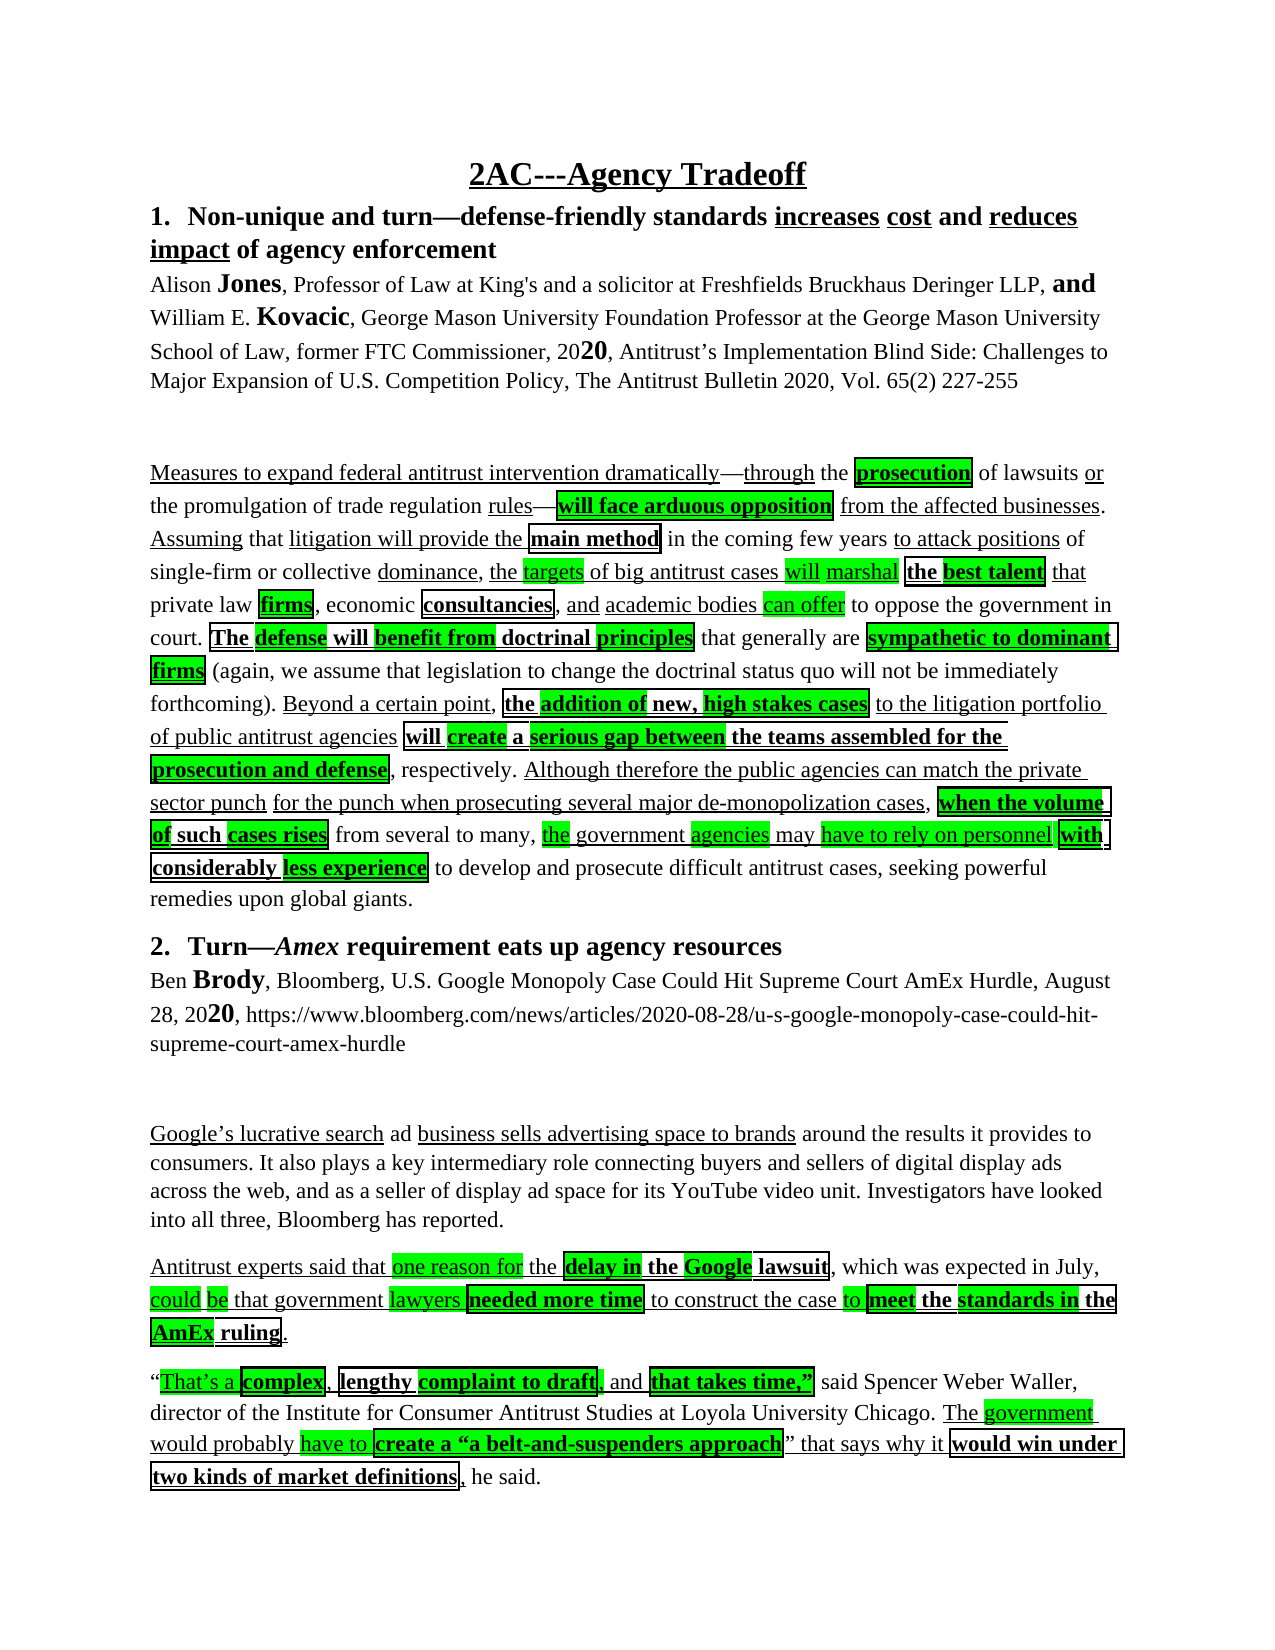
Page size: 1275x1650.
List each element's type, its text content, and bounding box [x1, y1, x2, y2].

subtitle Turn—Amex requirement eats up agency resources [150, 930, 1125, 961]
text Antitrust experts said that one reason for the delay in the Google lawsuit, which was expected in July, could be that government lawyers needed more time to construct the case to meet the standards in the AmEx ruling. [150, 1251, 1125, 1347]
text Google’s lucrative search ad business sells advertising space to brands around the results it provides to consumers. It also plays a key intermediary role connecting buyers and sellers of digital display ads across the web, and as a seller of display ad space for its YouTube video unit. Investigators have looked into all three, Bloomberg has reported. [150, 1121, 1125, 1232]
text Measures to expand federal antitrust intervention dramatically—through the prosecution of lawsuits or the promulgation of trade regulation rules—will face arduous opposition from the affected businesses. Assuming that litigation will provide the main method in the coming few years to attack positions of single-firm or collective dominance, the targets of big antitrust cases will marshal the best talent that private law firms, economic consultancies, and academic bodies can offer to oppose the government in court. The defense will benefit from doctrinal principles that generally are sympathetic to dominant firms (again, we assume that legislation to change the doctrinal status quo will not be immediately forthcoming). Beyond a certain point, the addition of new, high stakes cases to the litigation portfolio of public antitrust agencies will create a serious gap between the teams assembled for the prosecution and defense, respectively. Although therefore the public agencies can match the private sector punch for the punch when prosecuting several major de-monopolization cases, when the volume of such cases rises from several to many, the government agencies may have to rely on personnel with considerably less experience to develop and prosecute difficult antitrust cases, seeking powerful remedies upon global giants. [150, 457, 1125, 911]
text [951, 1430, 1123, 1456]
text Ben Brody, Bloomberg, U.S. Google Monopoly Case Could Hit Supreme Court AmEx Hurdle, August 28, 2020, https://www.bloomberg.com/news/articles/2020-08-28/u-s-google-monopoly-case-could-hit-supreme-court-amex-hurdle [150, 963, 1125, 1057]
text “That’s a complex, lengthy complaint to draft, and that takes time,” said Spencer Weber Waller, director of the Institute for Consumer Antitrust Studies at Loyola University Chicago. The government would probably have to create a “a belt-and-suspenders approach” that says why it would win under two kinds of market definitions, he said. [150, 1366, 1125, 1453]
text Alison Jones, Professor of Law at King's and a solicitor at Freshfields Bruckhaus Deringer LLP, and William E. Kovacic, George Mason University Foundation Professor at the George Mason University School of Law, former FTC Commissioner, 2020, Antitrust’s Implementation Blind Side: Challenges to Major Expansion of U.S. Competition Policy, The Antitrust Bulletin 2020, Vol. 65(2) 227-255 [150, 267, 1125, 393]
subtitle 2AC---Agency Tradeoff [150, 154, 1125, 192]
text “That’s a complex, lengthy complaint to draft, and that takes time,” said Spencer Weber Waller, director of the Institute for Consumer Antitrust Studies at Loyola University Chicago. The government would probably have to create a “a belt-and-suspenders approach” that says why it would win under two kinds of market definitions, he said. [150, 1454, 1125, 1491]
subtitle Non-unique and turn—defense-friendly standards increases cost and reduces impact of agency enforcement [150, 200, 1125, 264]
